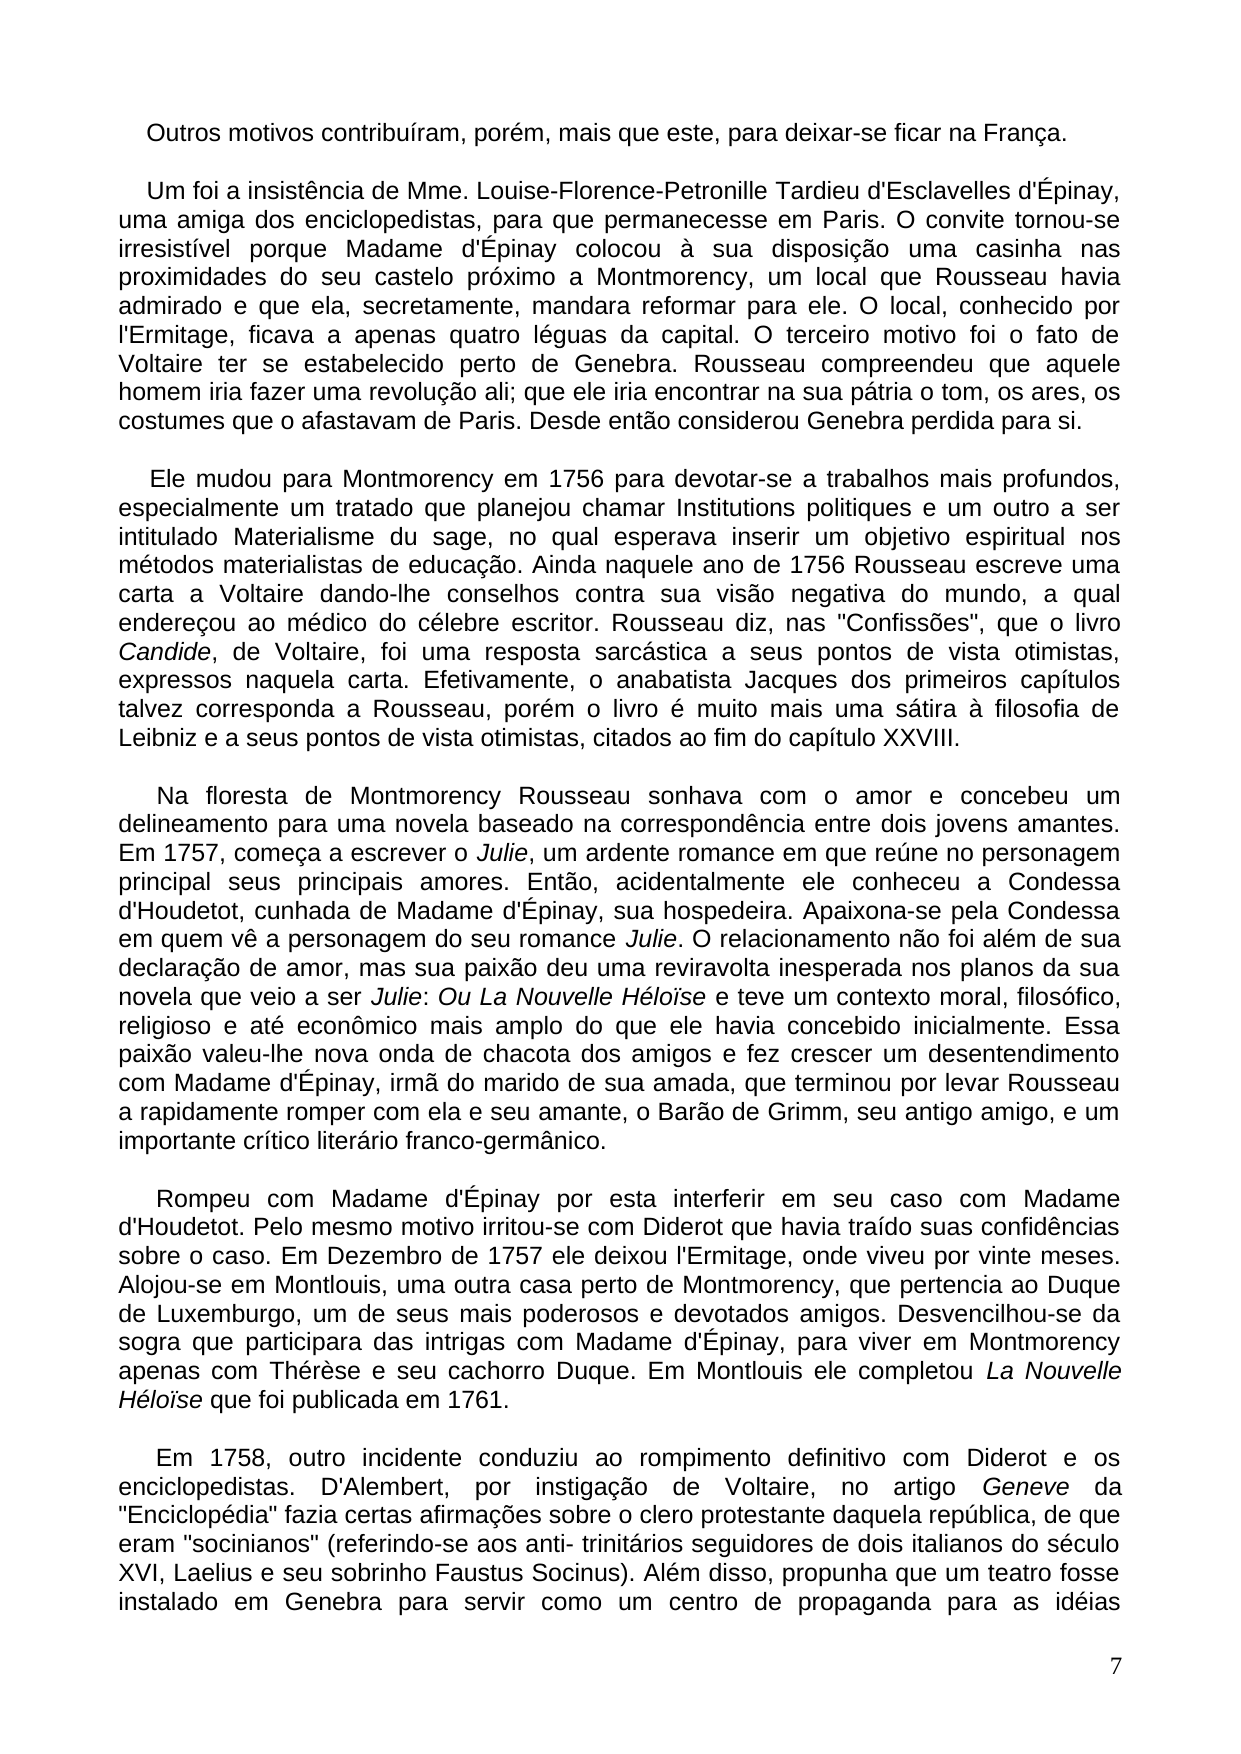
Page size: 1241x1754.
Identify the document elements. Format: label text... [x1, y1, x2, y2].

text Na floresta de Montmorency Rousseau sonhava com o amor e concebeu um delineamento para uma novela baseado na correspondência entre dois jovens amantes. Em 1757, começa a escrever o Julie, um ardente romance em que reúne no personagem principal seus principais amores. Então, acidentalmente ele conheceu a Condessa d'Houdetot, cunhada de Madame d'Épinay, sua hospedeira. Apaixona-se pela Condessa em quem vê a personagem do seu romance Julie. O relacionamento não foi além de sua declaração de amor, mas sua paixão deu uma reviravolta inesperada nos planos da sua novela que veio a ser Julie: Ou La Nouvelle Héloïse e teve um contexto moral, filosófico, religioso e até econômico mais amplo do que ele havia concebido inicialmente. Essa paixão valeu-lhe nova onda de chacota dos amigos e fez crescer um desentendimento com Madame d'Épinay, irmã do marido de sua amada, que terminou por levar Rousseau a rapidamente romper com ela e seu amante, o Barão de Grimm, seu antigo amigo, e um importante crítico literário franco-germânico. [118, 781, 1122, 1154]
text Rompeu com Madame d'Épinay por esta interferir em seu caso com Madame d'Houdetot. Pelo mesmo motivo irritou-se com Diderot que havia traído suas confidências sobre o caso. Em Dezembro de 1757 ele deixou l'Ermitage, onde viveu por vinte meses. Alojou-se em Montlouis, uma outra casa perto de Montmorency, que pertencia ao Duque de Luxemburgo, um de seus mais poderosos e devotados amigos. Desvencilhou-se da sogra que participara das intrigas com Madame d'Épinay, para viver em Montmorency apenas com Thérèse e seu cachorro Duque. Em Montlouis ele completou La Nouvelle Héloïse que foi publicada em 1761. [118, 1183, 1122, 1413]
text Ele mudou para Montmorency em 1756 para devotar-se a trabalhos mais profundos, especialmente um tratado que planejou chamar Institutions politiques e um outro a ser intitulado Materialisme du sage, no qual esperava inserir um objetivo espiritual nos métodos materialistas de educação. Ainda naquele ano de 1756 Rousseau escreve uma carta a Voltaire dando-lhe conselhos contra sua visão negativa do mundo, a qual endereçou ao médico do célebre escritor. Rousseau diz, nas "Confissões", que o livro Candide, de Voltaire, foi uma resposta sarcástica a seus pontos de vista otimistas, expressos naquela carta. Efetivamente, o anabatista Jacques dos primeiros capítulos talvez corresponda a Rousseau, porém o livro é muito mais uma sátira à filosofia de Leibniz e a seus pontos de vista otimistas, citados ao fim do capítulo XXVIII. [118, 464, 1122, 751]
text Outros motivos contribuíram, porém, mais que este, para deixar-se ficar na França. [118, 118, 1122, 147]
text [118, 1443, 1122, 1615]
text Um foi a insistência de Mme. Louise-Florence-Petronille Tardieu d'Esclavelles d'Épinay, uma amiga dos enciclopedistas, para que permanecesse em Paris. O convite tornou-se irresistível porque Madame d'Épinay colocou à sua disposição uma casinha nas proximidades do seu castelo próximo a Montmorency, um local que Rousseau havia admirado e que ela, secretamente, mandara reformar para ele. O local, conhecido por l'Ermitage, ficava a apenas quatro léguas da capital. O terceiro motivo foi o fato de Voltaire ter se estabelecido perto de Genebra. Rousseau compreendeu que aquele homem iria fazer uma revolução ali; que ele iria encontrar na sua pátria o tom, os ares, os costumes que o afastavam de Paris. Desde então considerou Genebra perdida para si. [118, 176, 1122, 435]
